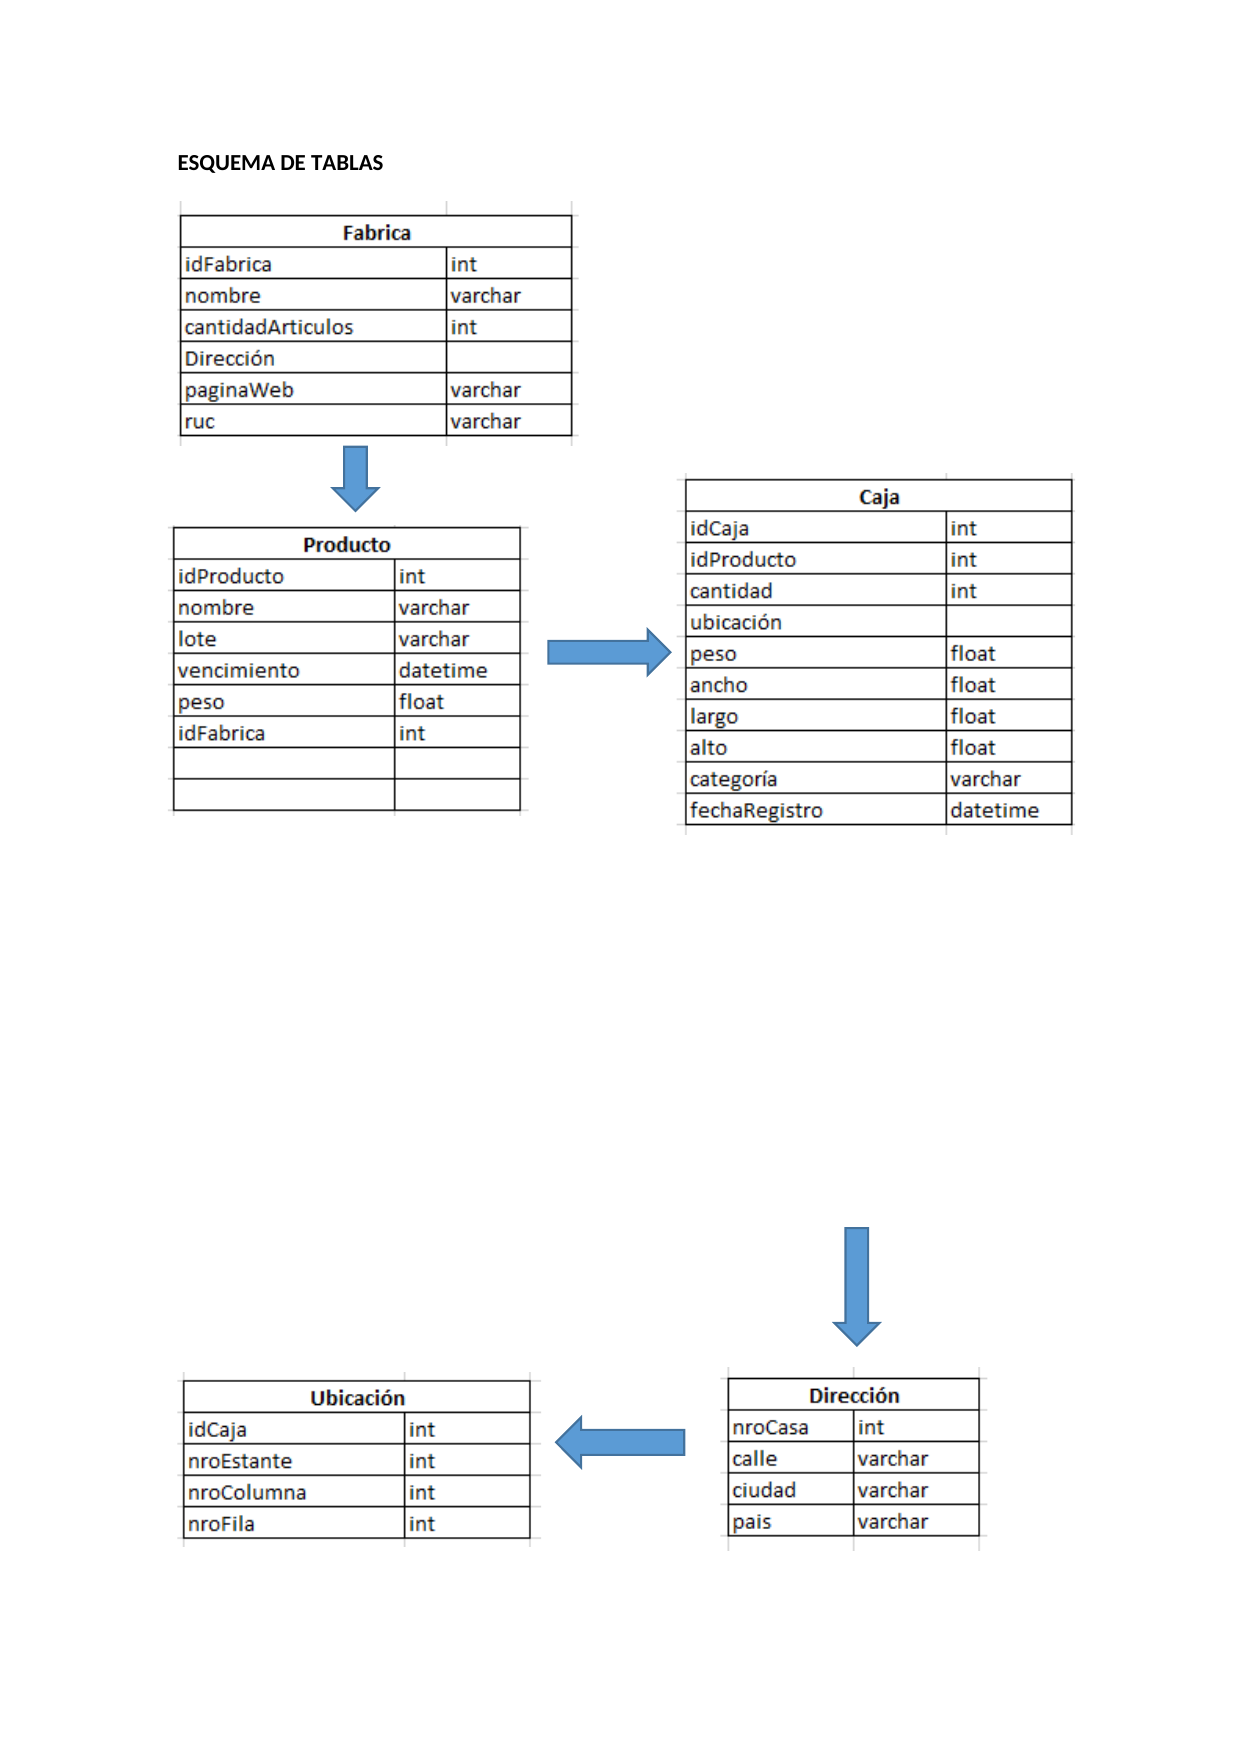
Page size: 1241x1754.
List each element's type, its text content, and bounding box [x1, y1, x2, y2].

text ESQUEMA DE TABLAS [177, 148, 1063, 176]
picture [720, 1367, 988, 1551]
picture [177, 201, 579, 446]
picture [676, 473, 1075, 835]
picture [167, 525, 529, 816]
picture [177, 1372, 542, 1547]
